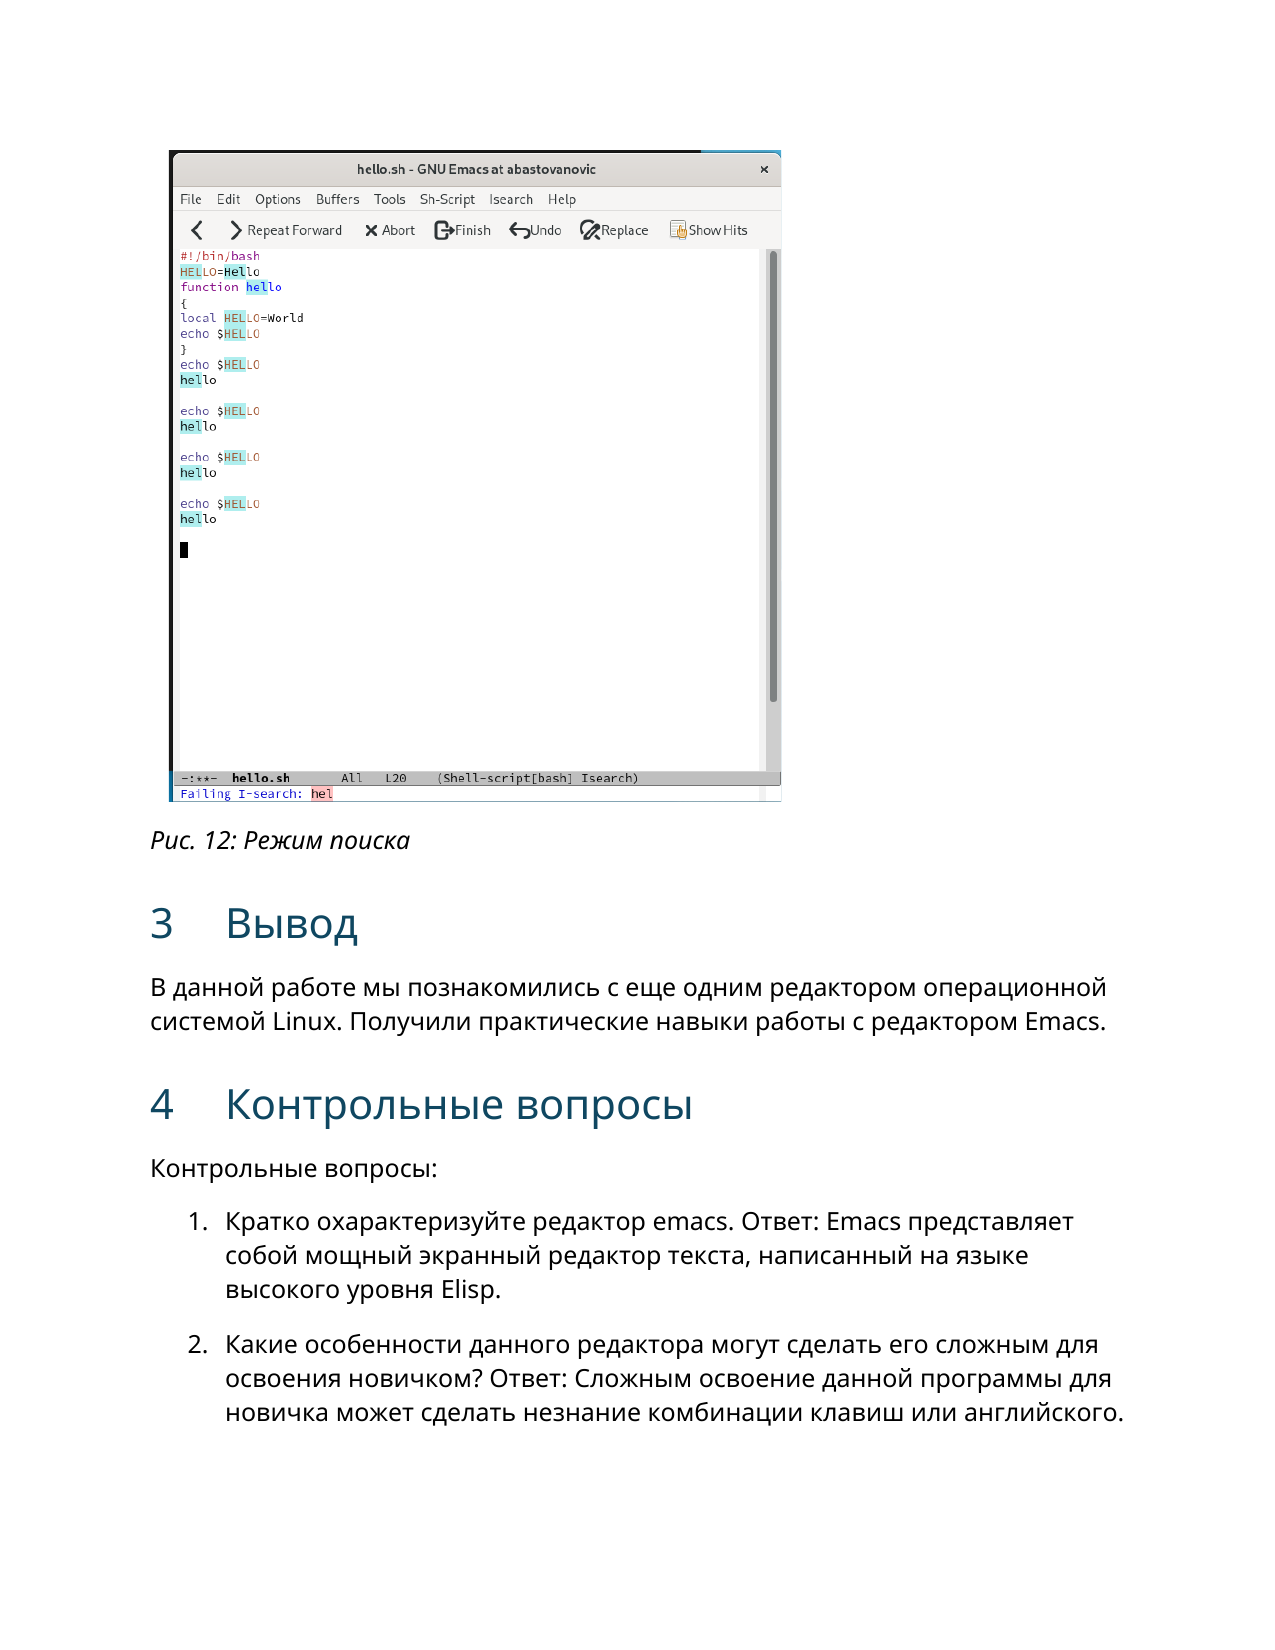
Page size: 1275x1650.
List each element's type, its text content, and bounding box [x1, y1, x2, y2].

list Кратко охарактеризуйте редактор emacs. Ответ: Emacs представляет собой мощный экранный редактор текста, написанный на языке высокого уровня Elisp. [187, 1203, 1125, 1306]
text Контрольные вопросы: [150, 1151, 1125, 1184]
text В данной работе мы познакомились с еще одним редактором операционной системой Linux. Получили практические навыки работы с редактором Emacs. [150, 969, 1125, 1037]
text Рис. 12: Режим поиска [150, 822, 1125, 856]
subtitle 3 Вывод [150, 894, 1125, 951]
list Какие особенности данного редактора могут сделать его сложным для освоения новичком? Ответ: Сложным освоение данной программы для новичка может сделать незнание комбинации клавиш или английского. [187, 1326, 1125, 1428]
picture [168, 150, 782, 802]
subtitle 4 Контрольные вопросы [150, 1075, 1125, 1132]
